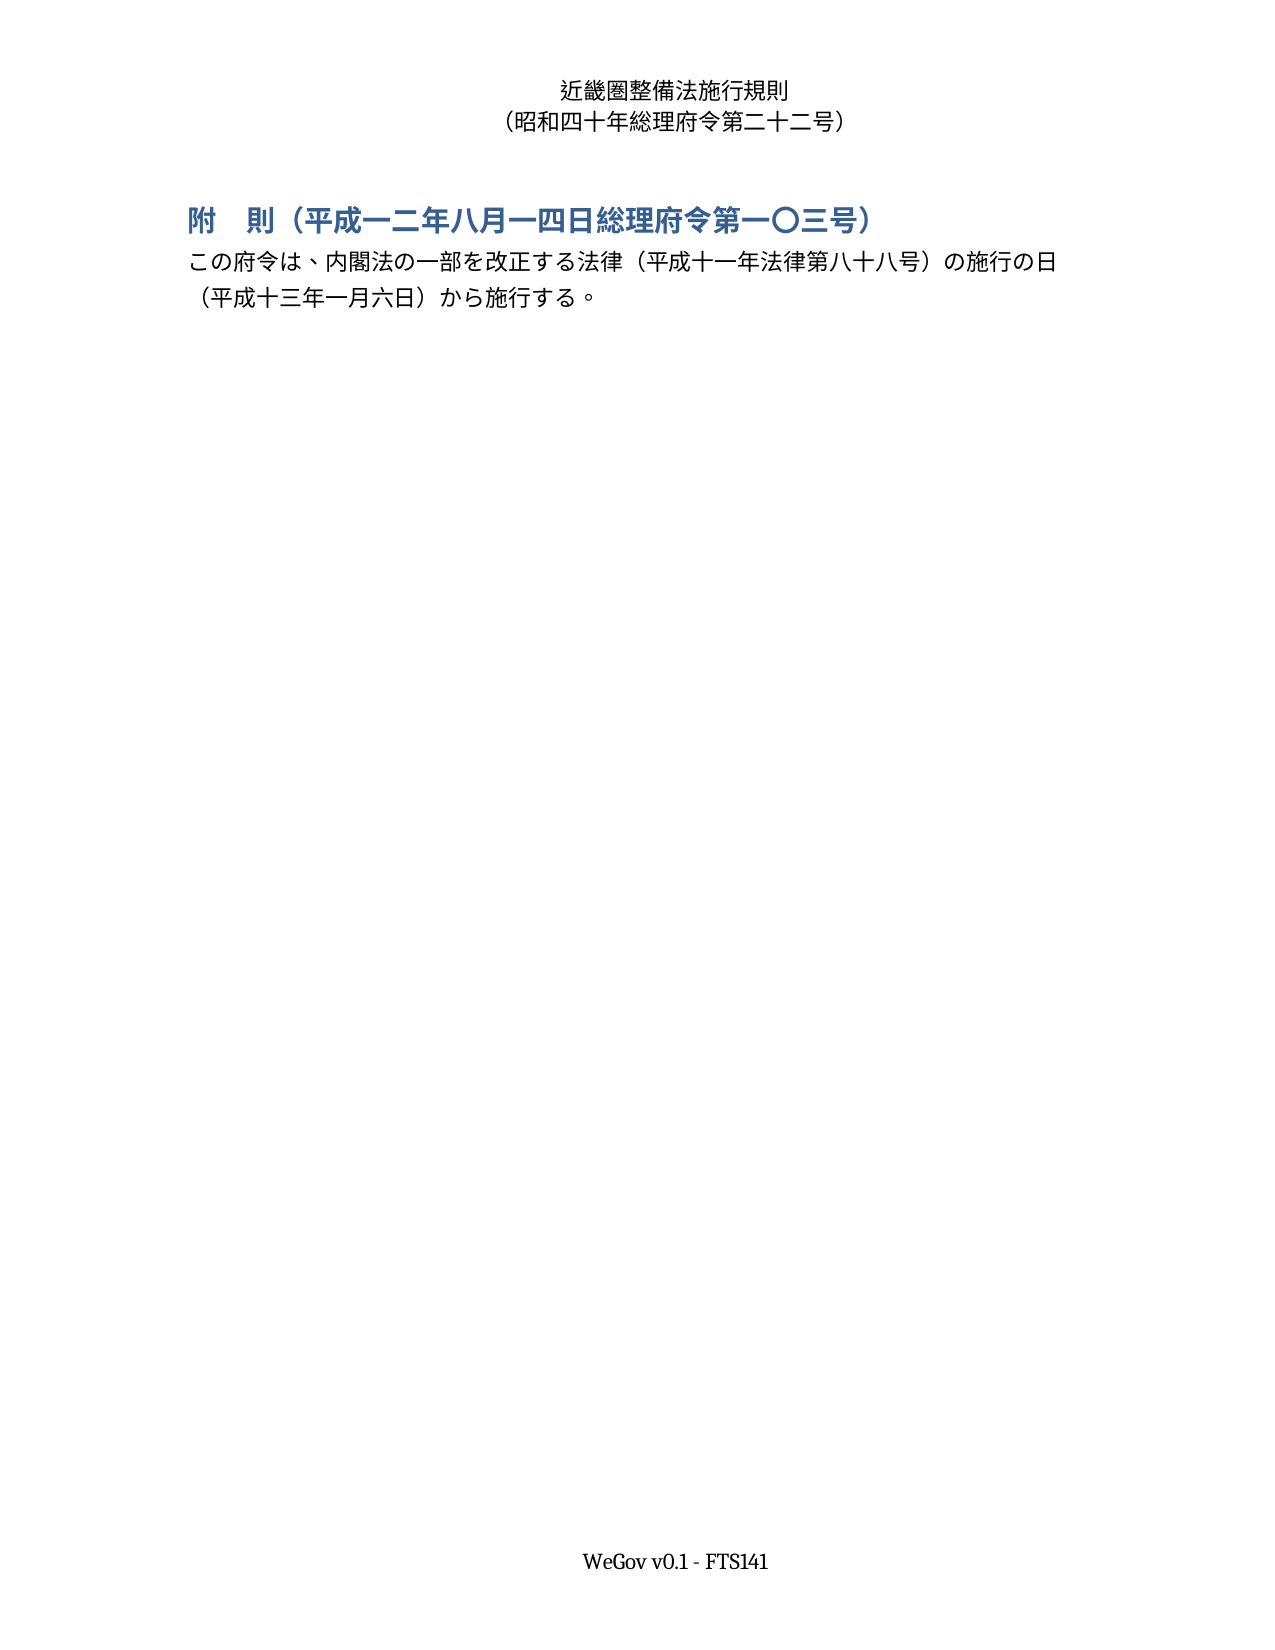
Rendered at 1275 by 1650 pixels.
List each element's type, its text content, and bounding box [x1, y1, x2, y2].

subtitle 附 則（平成一二年八月一四日総理府令第一〇三号） [187, 200, 1087, 240]
text この府令は、内閣法の一部を改正する法律（平成十一年法律第八十八号）の施行の日（平成十三年一月六日）から施行する。 [187, 246, 1087, 313]
